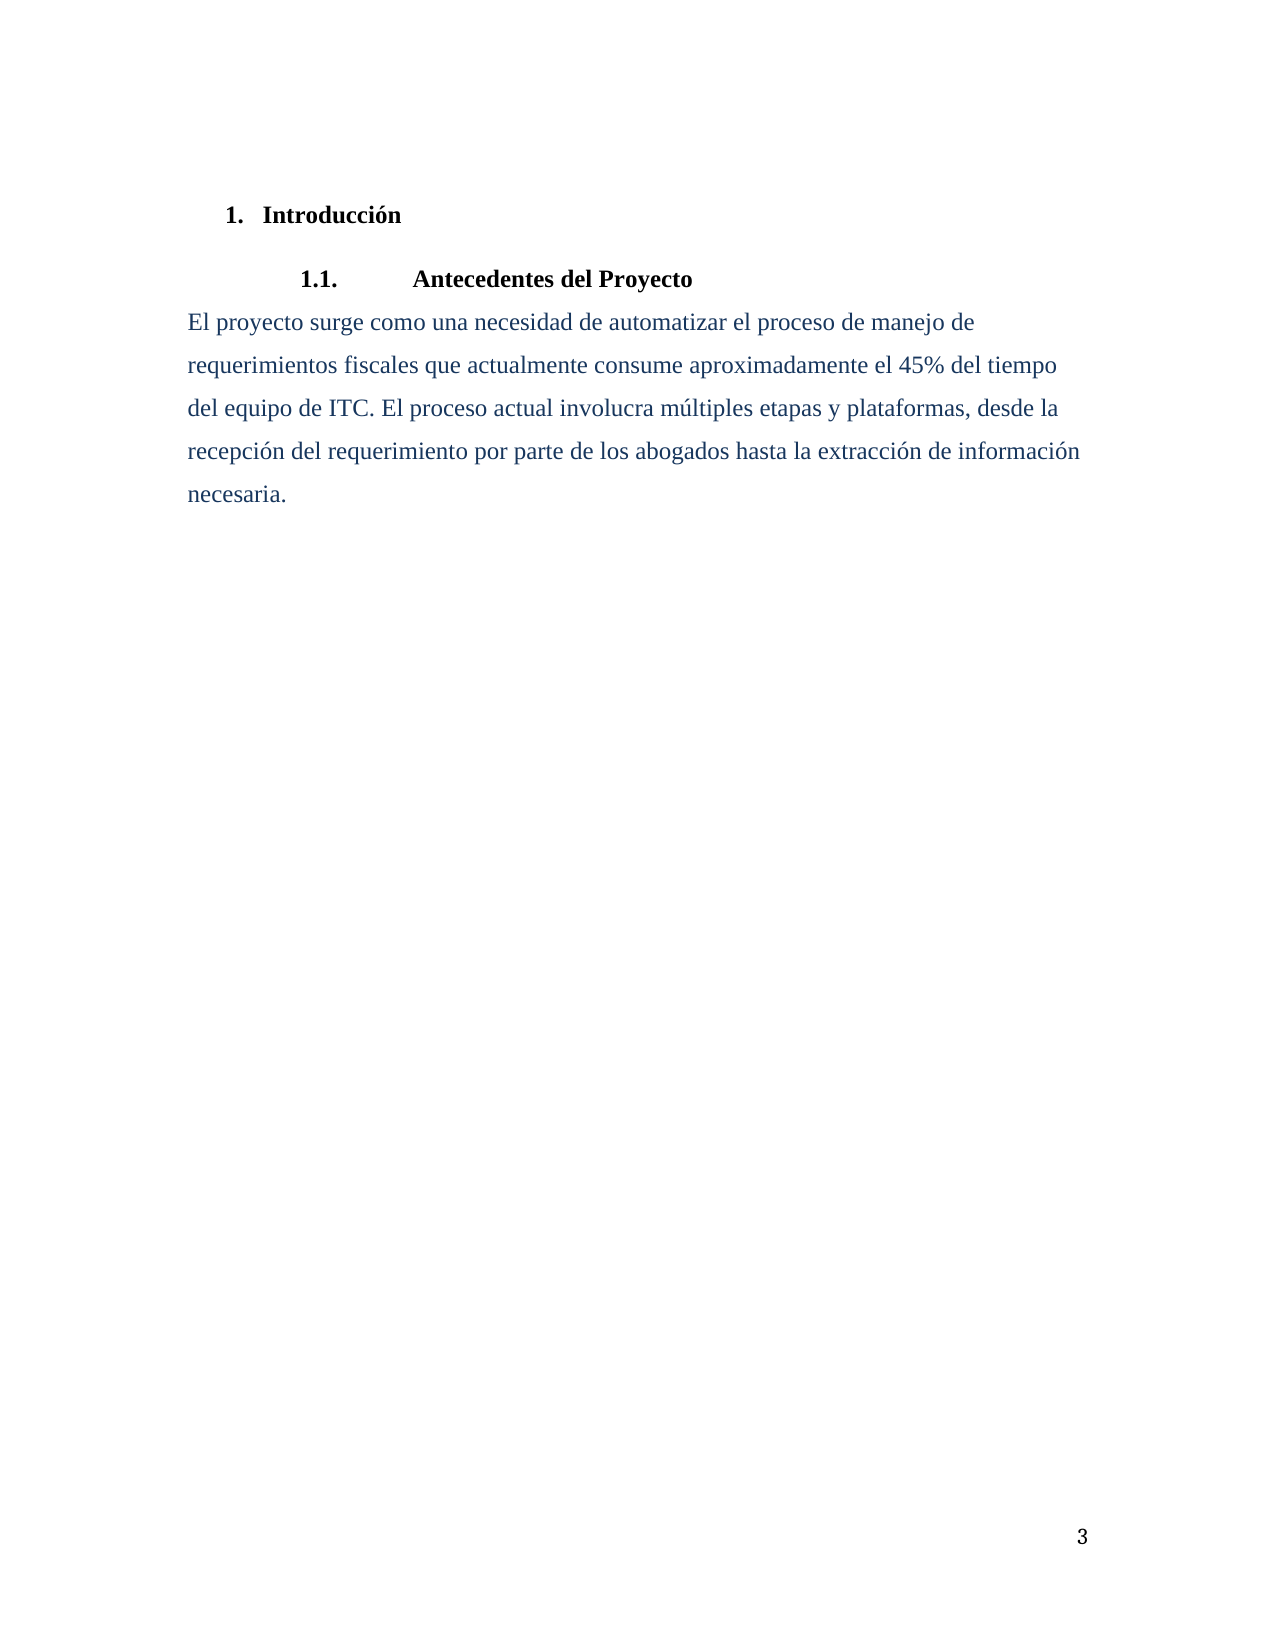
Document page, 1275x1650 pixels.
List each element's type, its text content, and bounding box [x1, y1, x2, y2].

title El proyecto surge como una necesidad de automatizar el proceso de manejo de requerimientos fiscales que actualmente consume aproximadamente el 45% del tiempo del equipo de ITC. El proceso actual involucra múltiples etapas y plataformas, desde la recepción del requerimiento por parte de los abogados hasta la extracción de información necesaria. [187, 307, 1087, 508]
subtitle Antecedentes del Proyecto [300, 264, 1087, 293]
subtitle Introducción [225, 200, 1087, 229]
